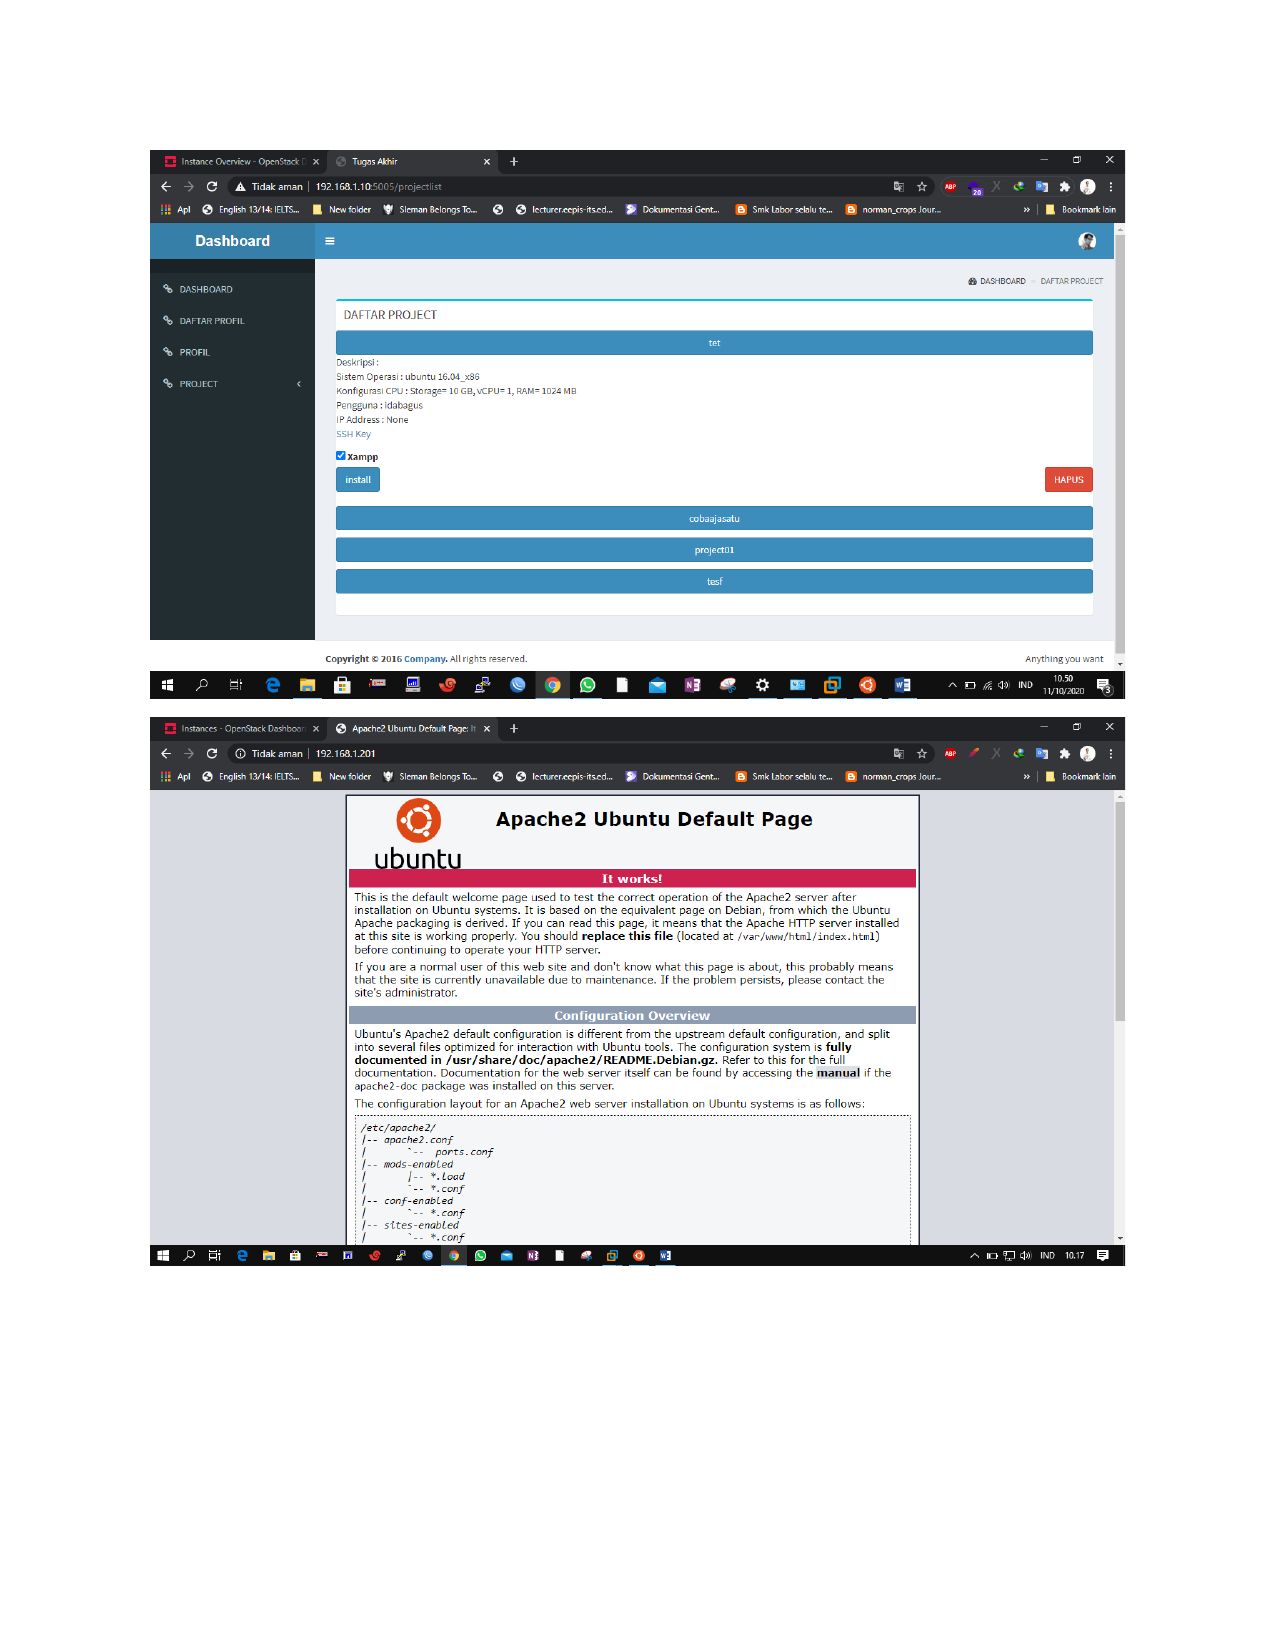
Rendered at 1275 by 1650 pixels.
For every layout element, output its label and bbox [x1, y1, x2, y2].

picture [150, 150, 1125, 699]
picture [150, 717, 1125, 1266]
